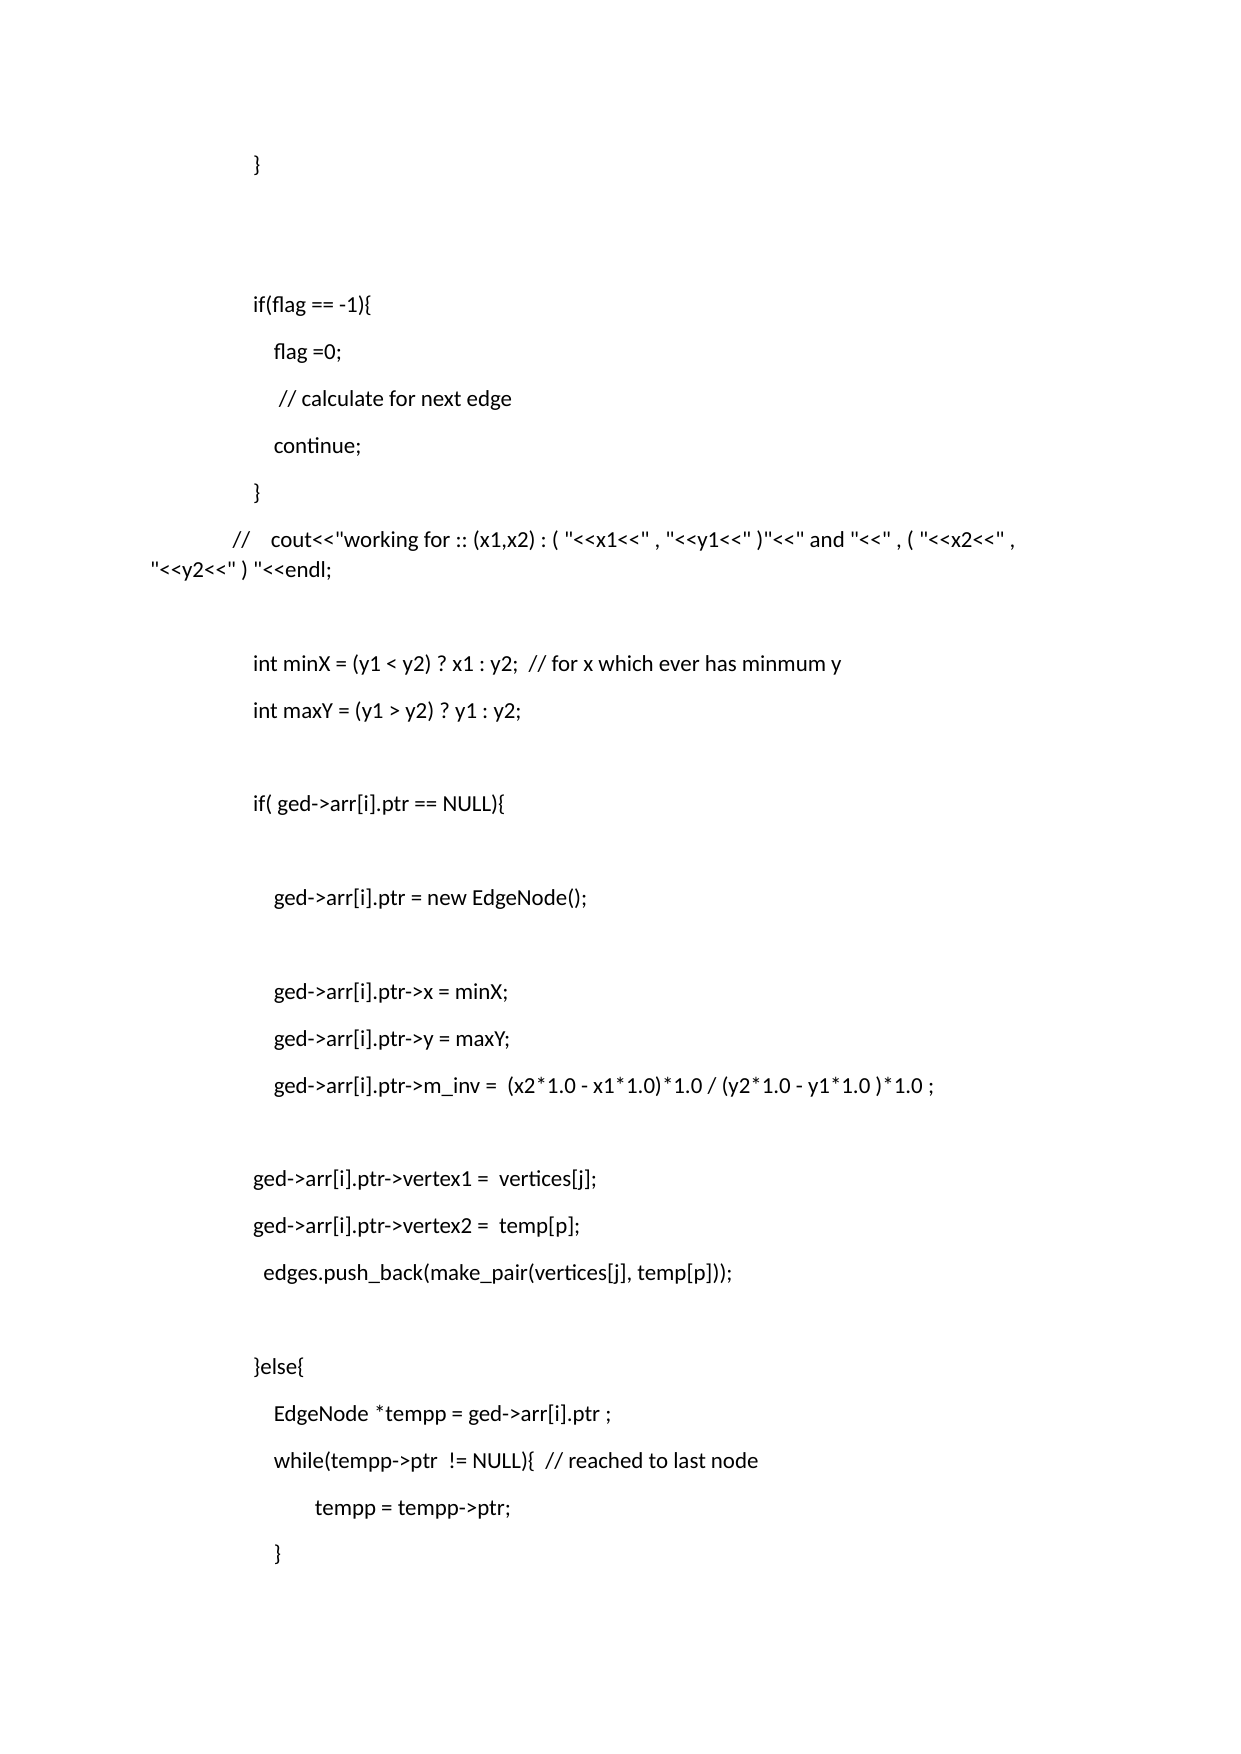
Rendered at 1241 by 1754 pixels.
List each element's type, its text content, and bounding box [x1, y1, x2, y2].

text edges.push_back(make_pair(vertices[j], temp[p])); [150, 1258, 1090, 1286]
text } [150, 478, 1090, 506]
text ged->arr[i].ptr = new EdgeNode(); [150, 883, 1090, 911]
text int maxY = (y1 > y2) ? y1 : y2; [150, 696, 1090, 724]
text ged->arr[i].ptr->vertex2 = temp[p]; [150, 1211, 1090, 1239]
text ged->arr[i].ptr->y = maxY; [150, 1024, 1090, 1052]
text continue; [150, 431, 1090, 459]
text if( ged->arr[i].ptr == NULL){ [150, 789, 1090, 818]
text tempp = tempp->ptr; [150, 1493, 1090, 1521]
text ged->arr[i].ptr->vertex1 = vertices[j]; [150, 1164, 1090, 1193]
text ged->arr[i].ptr->x = minX; [150, 977, 1090, 1005]
text int minX = (y1 < y2) ? x1 : y2; // for x which ever has minmum y [150, 649, 1090, 677]
text ged->arr[i].ptr->m_inv = (x2*1.0 - x1*1.0)*1.0 / (y2*1.0 - y1*1.0 )*1.0 ; [150, 1071, 1090, 1099]
text } [150, 150, 1090, 178]
text if(flag == -1){ [150, 291, 1090, 319]
text // cout<<"working for :: (x1,x2) : ( "<<x1<<" , "<<y1<<" )"<<" and "<<" , ( "<<x2<<" , "<<y2<<" ) "<<endl; [150, 525, 1090, 583]
text flag =0; [150, 337, 1090, 366]
text } [150, 1539, 1090, 1568]
text while(tempp->ptr != NULL){ // reached to last node [150, 1446, 1090, 1474]
text }else{ [150, 1352, 1090, 1380]
text EdgeNode *tempp = ged->arr[i].ptr ; [150, 1399, 1090, 1427]
text // calculate for next edge [150, 384, 1090, 412]
